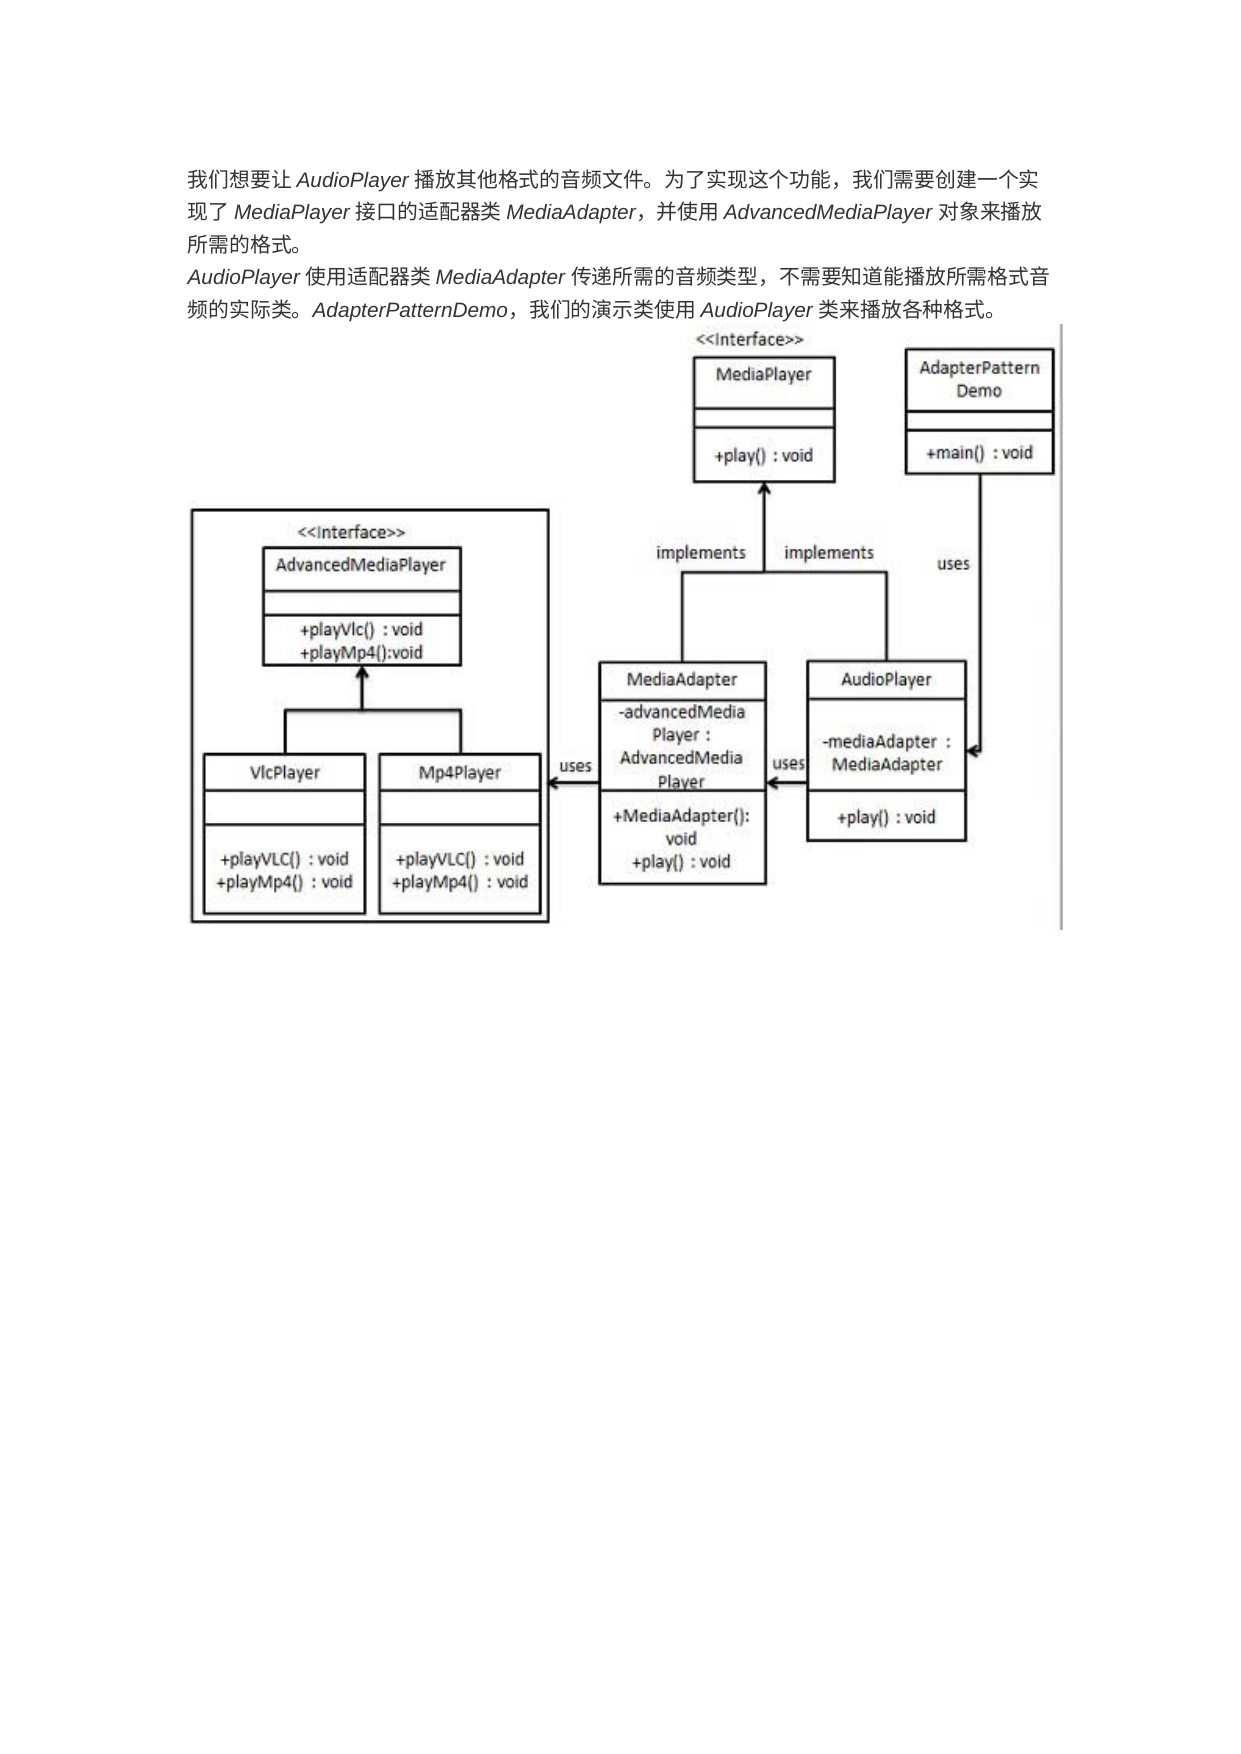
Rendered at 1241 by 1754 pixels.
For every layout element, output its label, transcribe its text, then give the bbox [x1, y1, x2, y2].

picture [187, 324, 1063, 930]
text AudioPlayer 使用适配器类 MediaAdapter 传递所需的音频类型，不需要知道能播放所需格式音频的实际类。AdapterPatternDemo，我们的演示类使用 AudioPlayer 类来播放各种格式。 [187, 259, 1053, 324]
text 我们想要让 AudioPlayer 播放其他格式的音频文件。为了实现这个功能，我们需要创建一个实现了 MediaPlayer 接口的适配器类 MediaAdapter，并使用 AdvancedMediaPlayer 对象来播放所需的格式。 [187, 162, 1053, 259]
